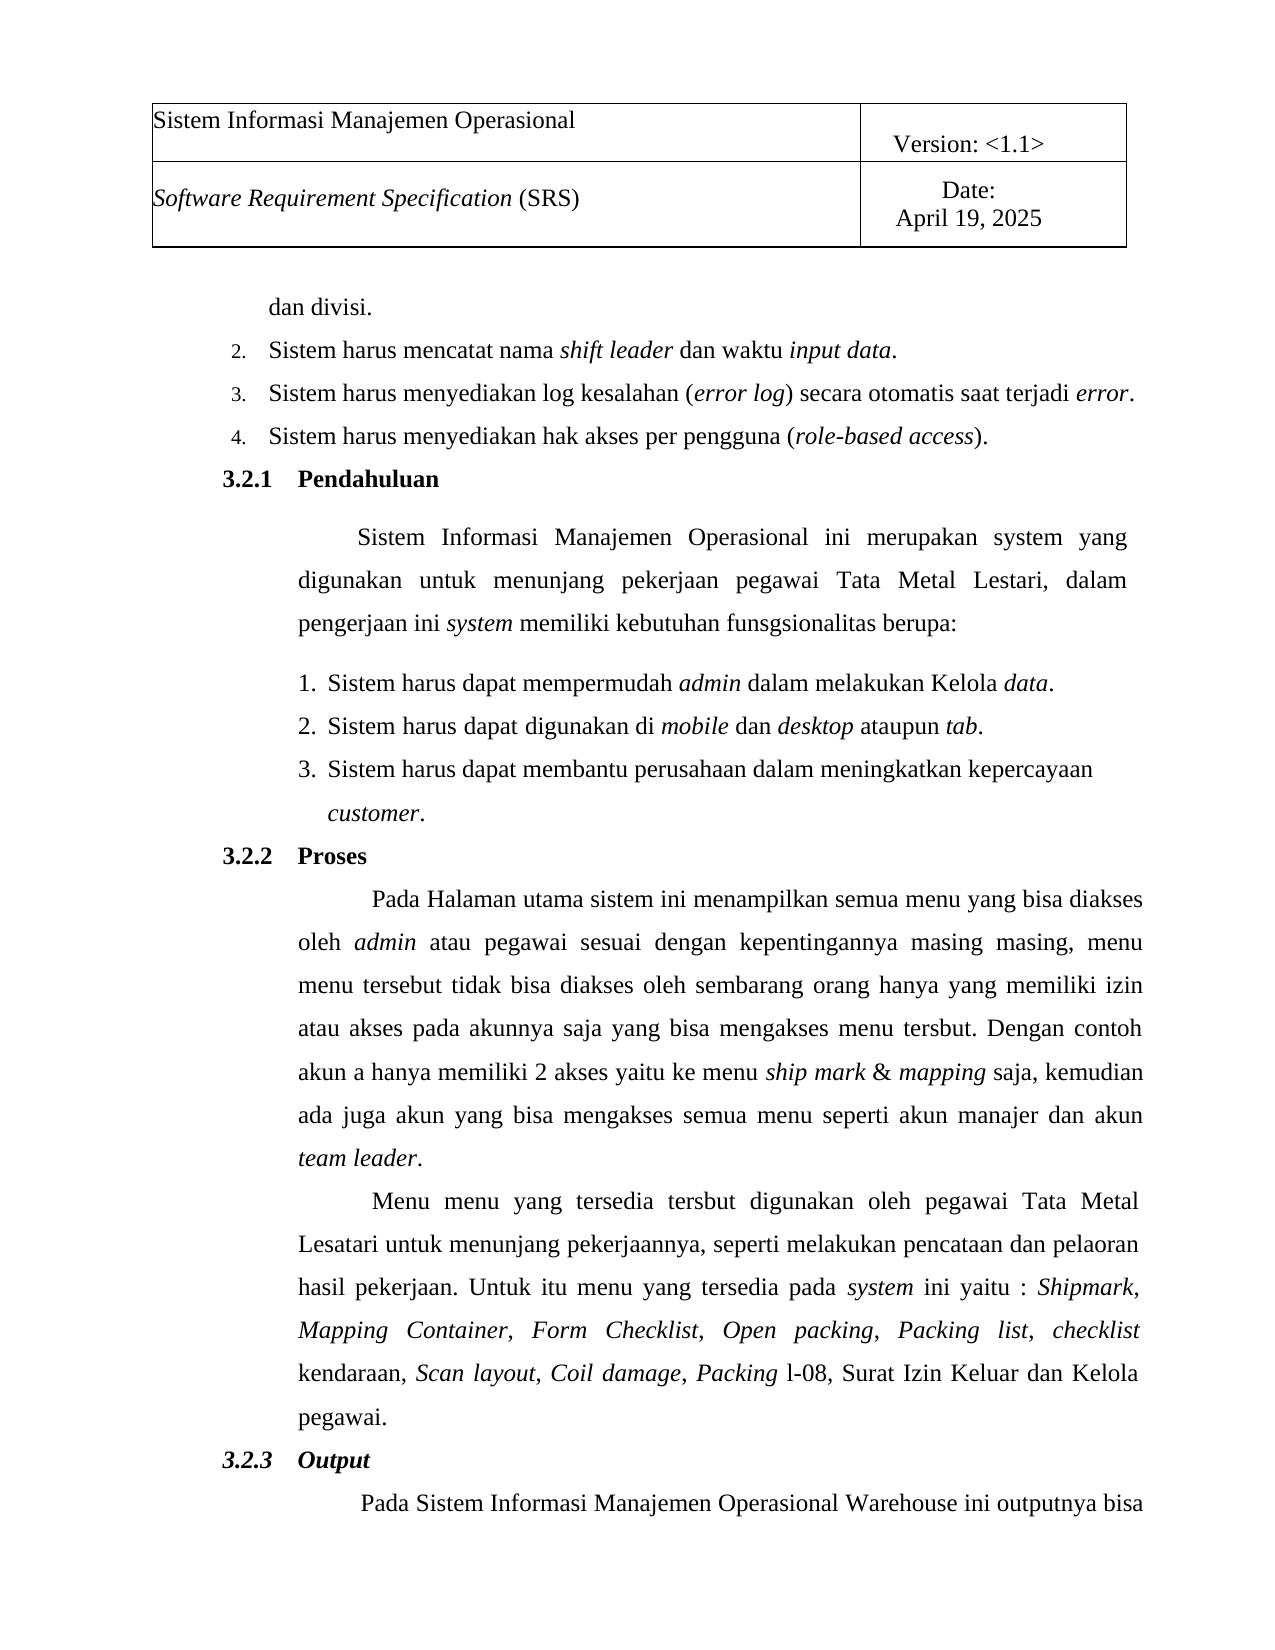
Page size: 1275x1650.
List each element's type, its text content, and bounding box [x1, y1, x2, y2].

text Menu menu yang tersedia tersbut digunakan oleh pegawai Tata Metal Lesatari untuk menunjang pekerjaannya, seperti melakukan pencataan dan pelaoran hasil pekerjaan. Untuk itu menu yang tersedia pada system ini yaitu : Shipmark, Mapping Container, Form Checklist, Open packing, Packing list, checklist kendaraan, Scan layout, Coil damage, Packing l-08, Surat Izin Keluar dan Kelola pegawai. [298, 1186, 1139, 1430]
text Sistem Informasi Manajemen Operasional ini merupakan system yang digunakan untuk menunjang pekerjaan pegawai Tata Metal Lestari, dalam pengerjaan ini system memiliki kebutuhan funsgsionalitas berupa: [298, 522, 1128, 637]
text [298, 1488, 1144, 1517]
list Sistem harus dapat mempermudah admin dalam melakukan Kelola data. [298, 668, 1144, 697]
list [231, 292, 1144, 320]
text Pada Halaman utama sistem ini menampilkan semua menu yang bisa diakses oleh admin atau pegawai sesuai dengan kepentingannya masing masing, menu menu tersebut tidak bisa diakses oleh sembarang orang hanya yang memiliki izin atau akses pada akunnya saja yang bisa mengakses menu tersbut. Dengan contoh akun a hanya memiliki 2 akses yaitu ke menu ship mark & mapping saja, kemudian ada juga akun yang bisa mengakses semua menu seperti akun manajer dan akun team leader. [298, 884, 1144, 1172]
subtitle Output [222, 1445, 1144, 1473]
list Sistem harus menyediakan hak akses per pengguna (role-based access). [231, 421, 1144, 450]
subtitle Proses [222, 841, 1144, 870]
list Sistem harus menyediakan log kesalahan (error log) secara otomatis saat terjadi error. [231, 378, 1144, 407]
list Sistem harus dapat digunakan di mobile dan desktop ataupun tab. [298, 711, 1128, 740]
list Sistem harus mencatat nama shift leader dan waktu input data. [231, 335, 1144, 363]
list Sistem harus dapat membantu perusahaan dalam meningkatkan kepercayaan customer. [298, 754, 1105, 826]
subtitle Pendahuluan [222, 464, 1144, 493]
